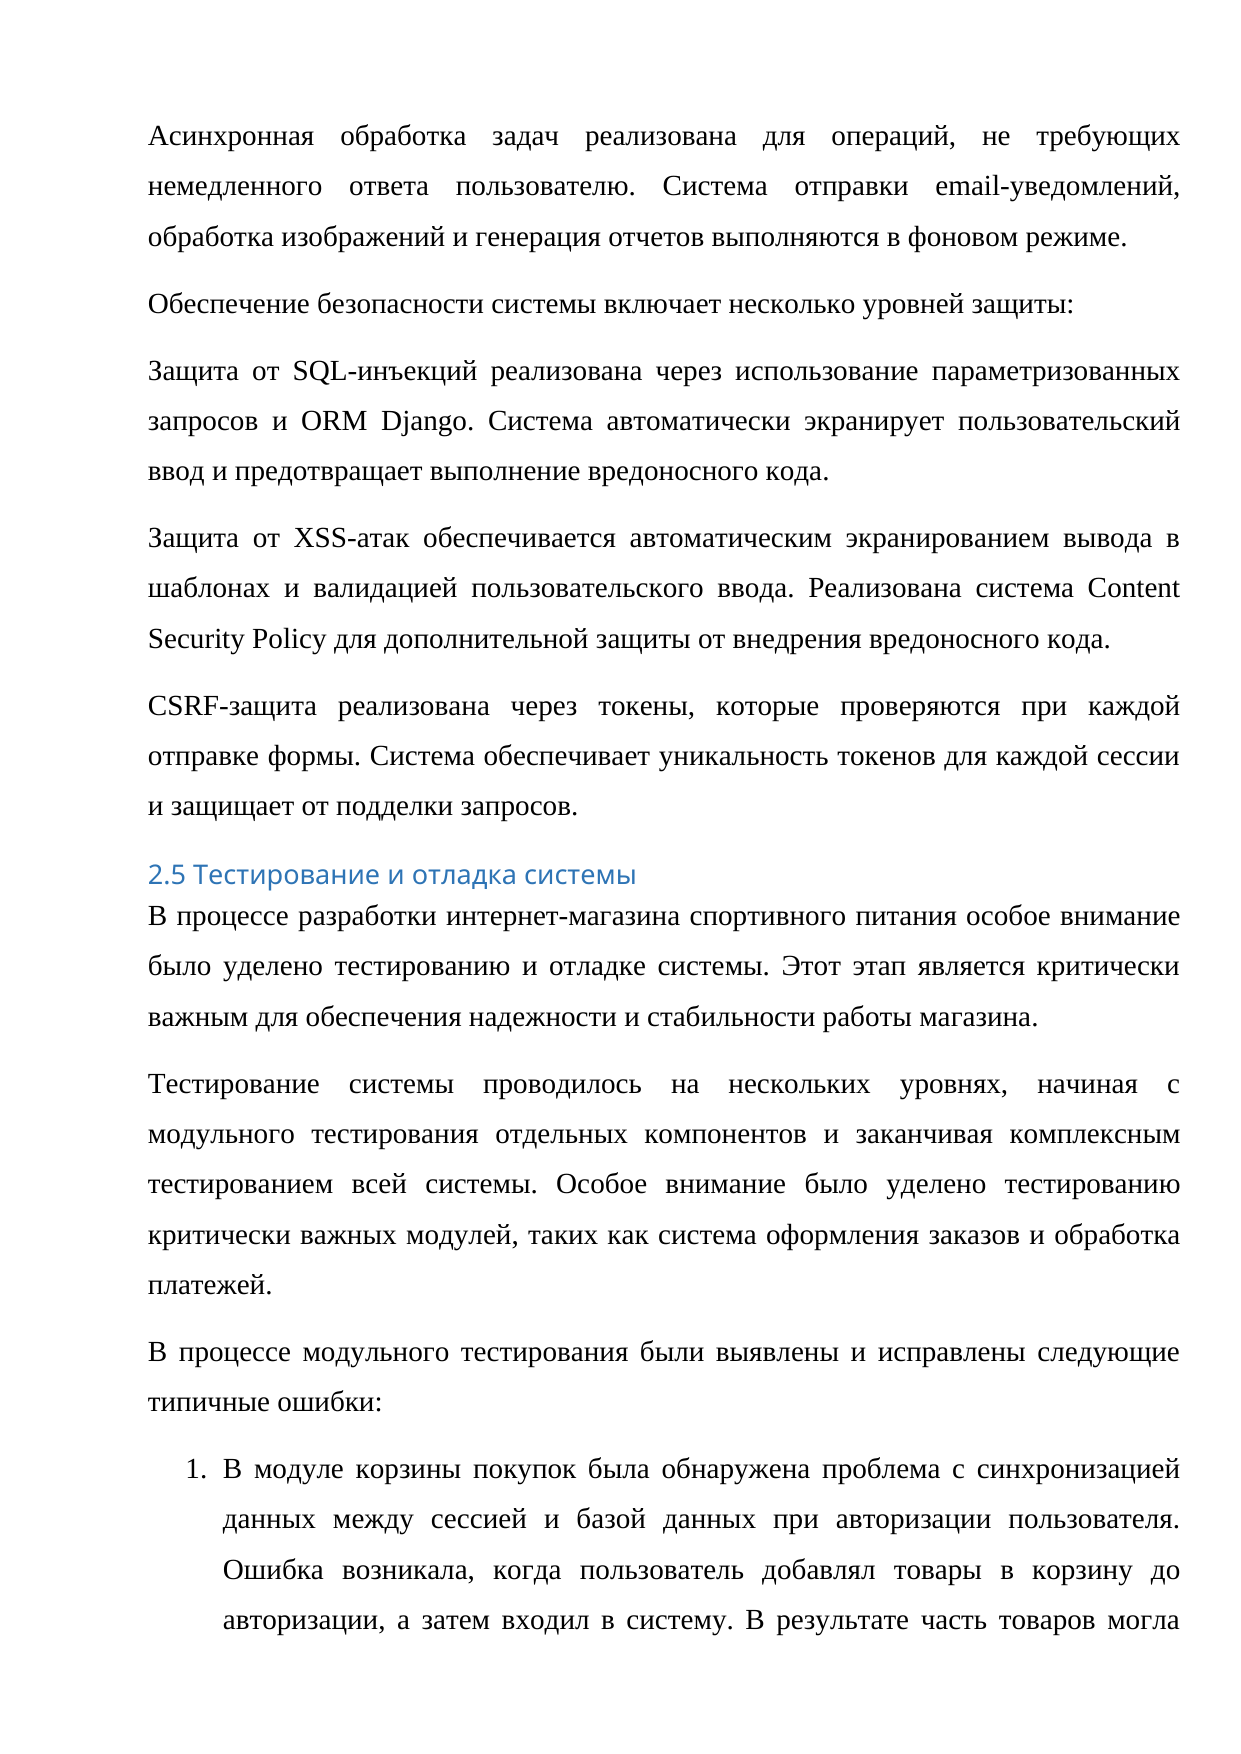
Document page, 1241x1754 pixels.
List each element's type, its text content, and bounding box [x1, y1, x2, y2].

text Обеспечение безопасности системы включает несколько уровней защиты: [148, 286, 1181, 319]
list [185, 1451, 1181, 1636]
text Защита от XSS-атак обеспечивается автоматическим экранированием вывода в шаблонах и валидацией пользовательского ввода. Реализована система Content Security Policy для дополнительной защиты от внедрения вредоносного кода. [148, 520, 1181, 654]
text В процессе модульного тестирования были выявлены и исправлены следующие типичные ошибки: [148, 1334, 1181, 1418]
text Асинхронная обработка задач реализована для операций, не требующих немедленного ответа пользователю. Система отправки email-уведомлений, обработка изображений и генерация отчетов выполняются в фоновом режиме. [148, 118, 1181, 252]
text Защита от SQL-инъекций реализована через использование параметризованных запросов и ORM Django. Система автоматически экранирует пользовательский ввод и предотвращает выполнение вредоносного кода. [148, 353, 1181, 487]
text CSRF-защита реализована через токены, которые проверяются при каждой отправке формы. Система обеспечивает уникальность токенов для каждой сессии и защищает от подделки запросов. [148, 688, 1181, 822]
text Тестирование системы проводилось на нескольких уровнях, начиная с модульного тестирования отдельных компонентов и заканчивая комплексным тестированием всей системы. Особое внимание было уделено тестированию критически важных модулей, таких как система оформления заказов и обработка платежей. [148, 1066, 1181, 1301]
subtitle 2.5 Тестирование и отладка системы [148, 856, 1181, 892]
text В процессе разработки интернет-магазина спортивного питания особое внимание было уделено тестированию и отладке системы. Этот этап является критически важным для обеспечения надежности и стабильности работы магазина. [148, 898, 1181, 1032]
